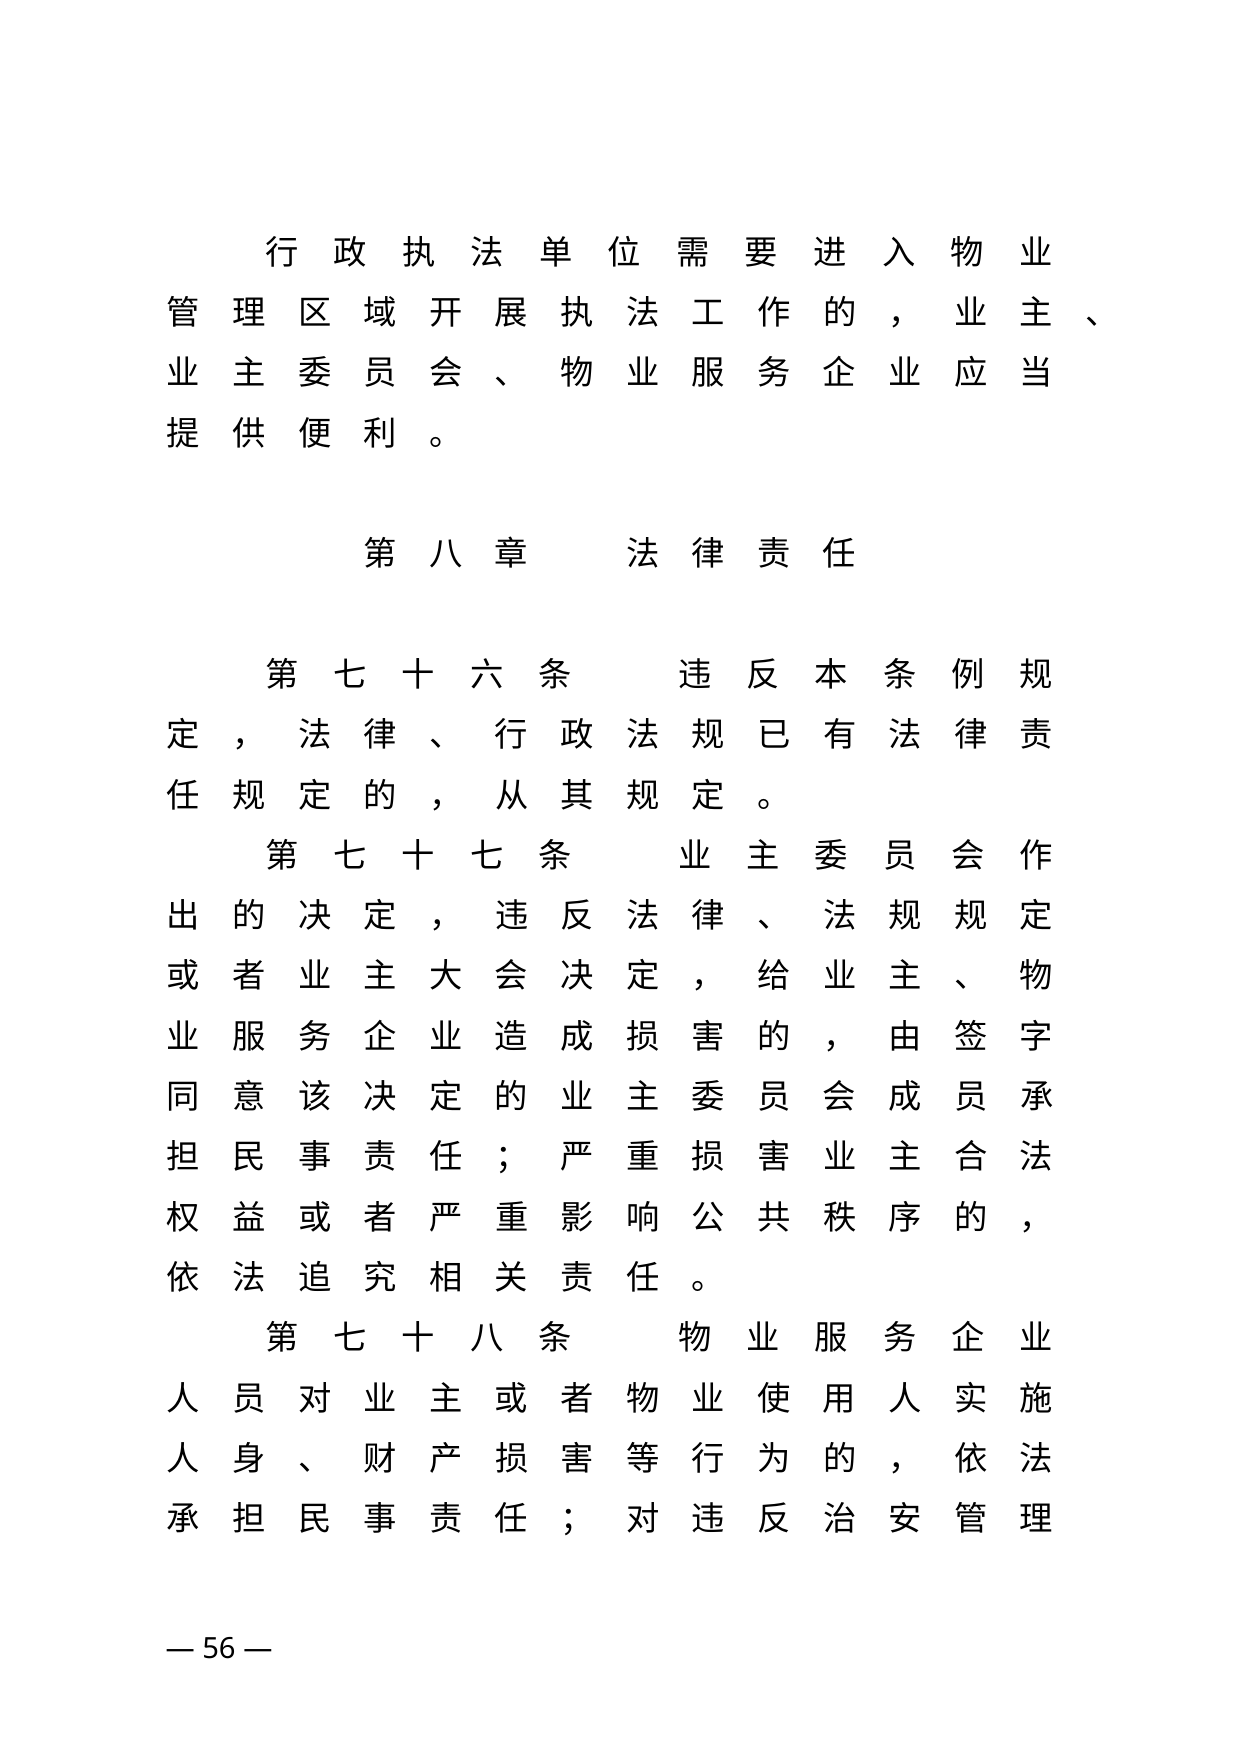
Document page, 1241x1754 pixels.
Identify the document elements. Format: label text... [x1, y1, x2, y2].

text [167, 1305, 1085, 1546]
text 第七十七条 业主委员会作出的决定，违反法律、法规规定或者业主大会决定，给业主、物业服务企业造成损害的，由签字同意该决定的业主委员会成员承担民事责任；严重损害业主合法权益或者严重影响公共秩序的，依法追究相关责任。 [167, 823, 1085, 1305]
text 第七十六条 违反本条例规定，法律、行政法规已有法律责任规定的，从其规定。 [167, 642, 1085, 823]
text 行政执法单位需要进入物业管理区域开展执法工作的，业主、业主委员会、物业服务企业应当提供便利。 [167, 219, 1085, 461]
text 第八章 法律责任 [167, 521, 1085, 581]
